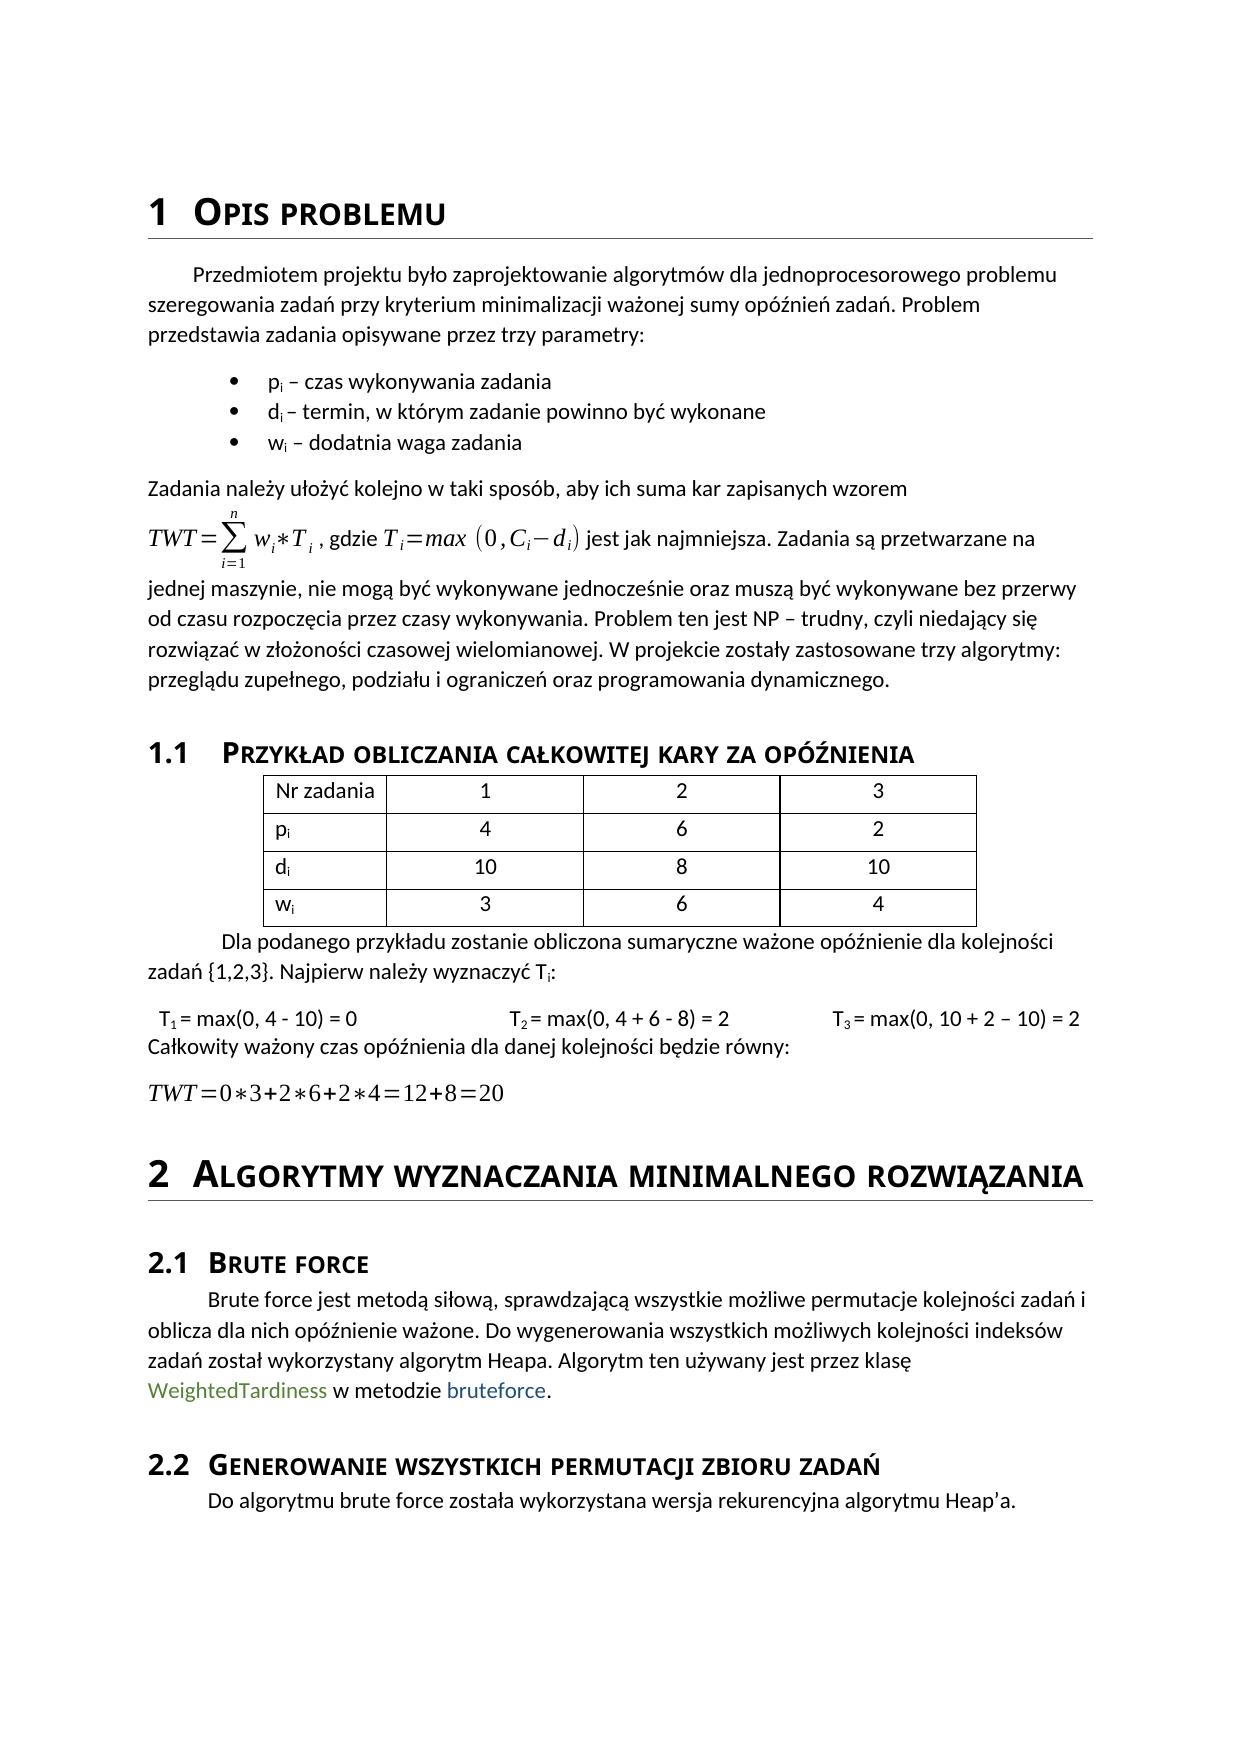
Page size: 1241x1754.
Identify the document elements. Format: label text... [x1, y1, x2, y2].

table_header T1 = max(0, 4 - 10) = 0 [148, 1004, 462, 1032]
table_cell 8 [584, 852, 779, 888]
subtitle Brute force [148, 1243, 1093, 1282]
subtitle Przykład obliczania całkowitej kary za opóźnienia [148, 733, 1093, 772]
list pi – czas wykonywania zadania [230, 367, 1093, 395]
text Brute force jest metodą siłową, sprawdzającą wszystkie możliwe permutacje kolejności zadań i oblicza dla nich opóźnienie ważone. Do wygenerowania wszystkich możliwych kolejności indeksów zadań został wykorzystany algorytm Heapa. Algorytm ten używany jest przez klasę WeightedTardiness w metodzie bruteforce. [148, 1286, 1093, 1404]
subtitle Generowanie wszystkich permutacji zbioru zadań [148, 1444, 1093, 1483]
list wi – dodatnia waga zadania [230, 428, 1093, 456]
table_cell 10 [387, 852, 583, 888]
text Zadania należy ułożyć kolejno w taki sposób, aby ich suma kar zapisanych wzorem , gdzie jest jak najmniejsza. Zadania są przetwarzane na jednej maszynie, nie mogą być wykonywane jednocześnie oraz muszą być wykonywane bez przerwy od czasu rozpoczęcia przez czasy wykonywania. Problem ten jest NP – trudny, czyli niedający się rozwiązać w złożoności czasowej wielomianowej. W projekcie zostały zastosowane trzy algorytmy: przeglądu zupełnego, podziału i ograniczeń oraz programowania dynamicznego. [148, 474, 1093, 693]
list di – termin, w którym zadanie powinno być wykonane [230, 397, 1093, 426]
table_header T2 = max(0, 4 + 6 - 8) = 2 [462, 1004, 777, 1032]
text Do algorytmu brute force została wykorzystana wersja rekurencyjna algorytmu Heap’a. [208, 1487, 1093, 1515]
table_cell 3 [387, 890, 583, 926]
subtitle Algorytmy wyznaczania minimalnego rozwiązania [148, 1147, 1093, 1200]
table_cell di [264, 852, 386, 888]
table_cell 10 [781, 852, 976, 888]
table_cell 2 [781, 814, 976, 851]
table_cell pi [264, 814, 386, 851]
table_cell 4 [387, 814, 583, 851]
table_cell 6 [584, 890, 779, 926]
text Dla podanego przykładu zostanie obliczona sumaryczne ważone opóźnienie dla kolejności zadań {1,2,3}. Najpierw należy wyznaczyć Ti: [148, 927, 1093, 986]
text Całkowity ważony czas opóźnienia dla danej kolejności będzie równy: [148, 1032, 1093, 1060]
table_header Nr zadania [264, 776, 386, 813]
table_header T3 = max(0, 10 + 2 – 10) = 2 [777, 1004, 1092, 1032]
table_header 3 [781, 776, 976, 813]
text Przedmiotem projektu było zaprojektowanie algorytmów dla jednoprocesorowego problemu szeregowania zadań przy kryterium minimalizacji ważonej sumy opóźnień zadań. Problem przedstawia zadania opisywane przez trzy parametry: [148, 260, 1093, 348]
table_cell wi [264, 890, 386, 926]
table_header 1 [387, 776, 583, 813]
table_cell 4 [781, 890, 976, 926]
table_cell 6 [584, 814, 779, 851]
subtitle Opis problemu [148, 185, 1093, 238]
table_header 2 [584, 776, 779, 813]
